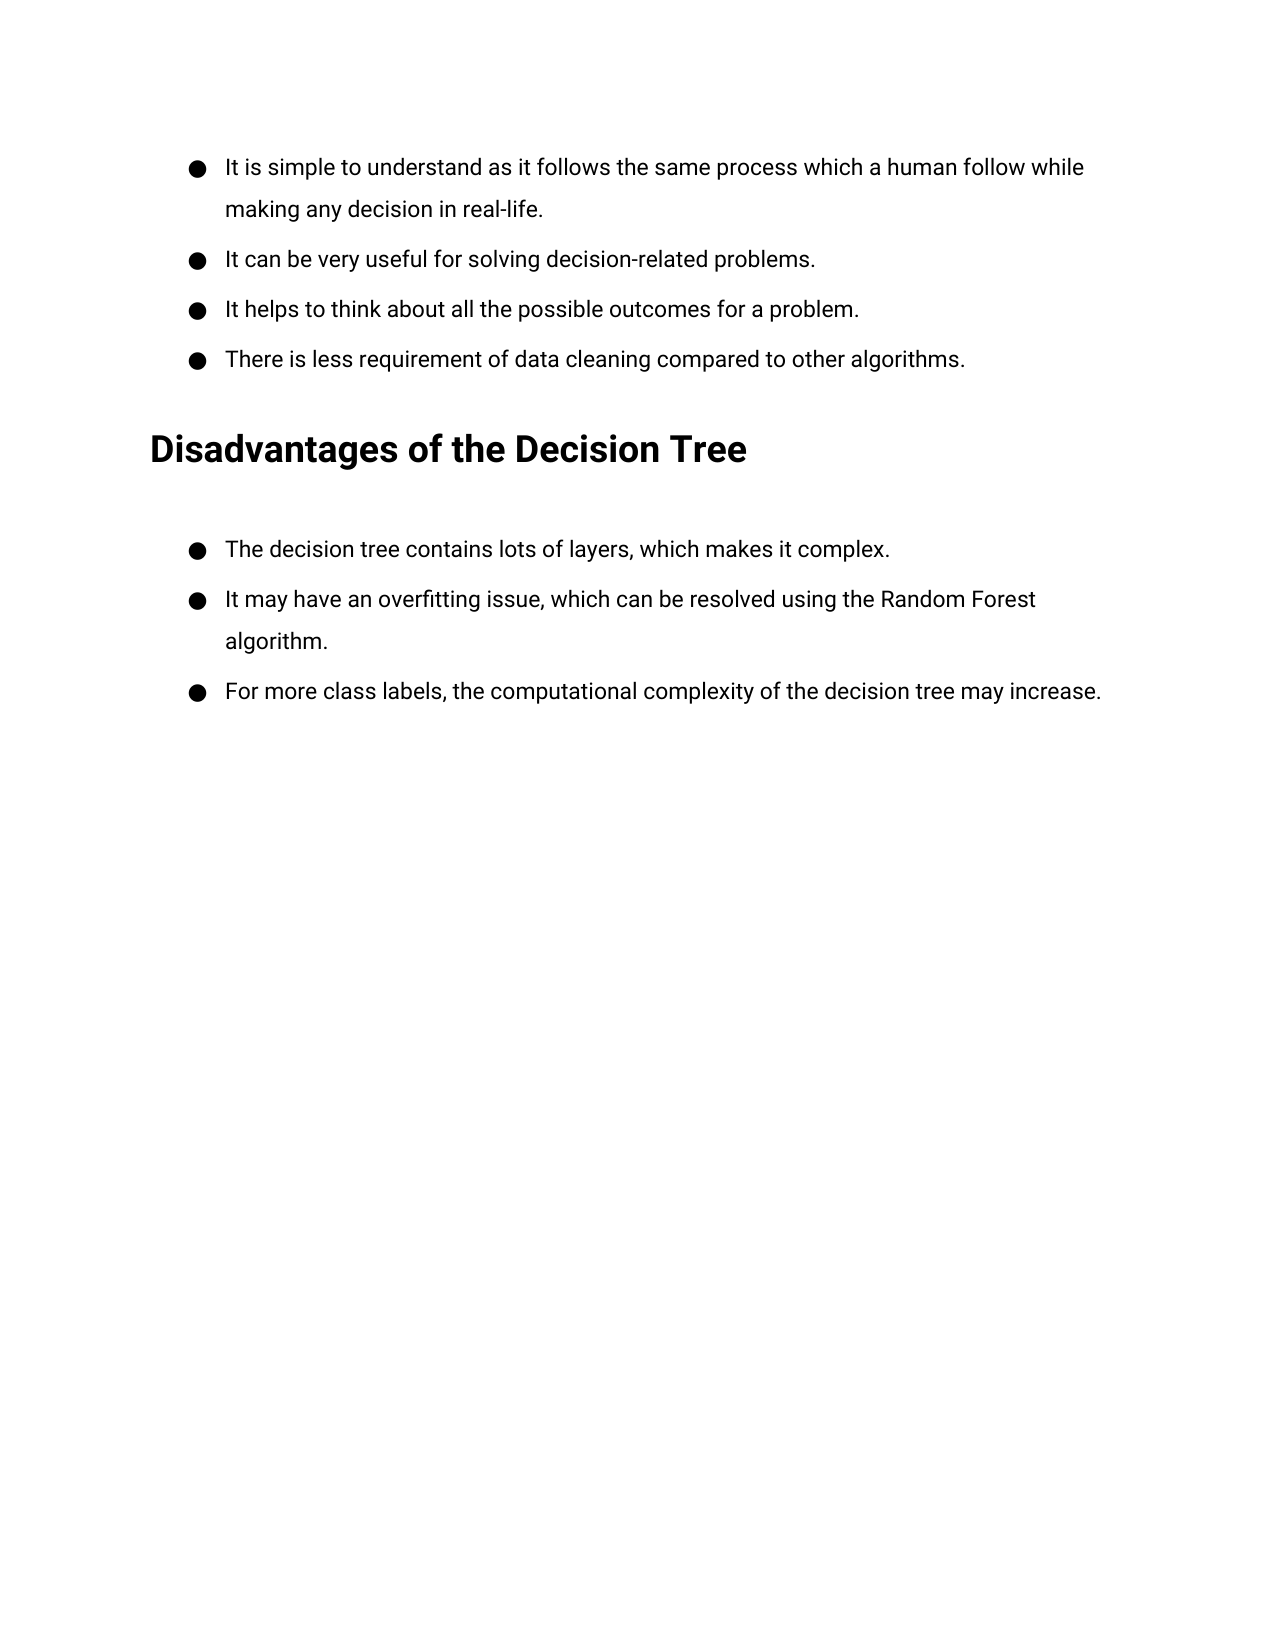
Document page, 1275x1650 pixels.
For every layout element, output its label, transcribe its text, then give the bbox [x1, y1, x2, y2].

list The decision tree contains lots of layers, which makes it complex. [187, 532, 1129, 567]
list It is simple to understand as it follows the same process which a human follow while making any decision in real-life. [187, 150, 1129, 227]
text Disadvantages of the Decision Tree [150, 424, 1129, 476]
list It can be very useful for solving decision-related problems. [187, 242, 1129, 277]
list For more class labels, the computational complexity of the decision tree may increase. [187, 674, 1129, 709]
list It helps to think about all the possible outcomes for a problem. [187, 292, 1129, 327]
list It may have an overfitting issue, which can be resolved using the Random Forest algorithm. [187, 582, 1129, 659]
list There is less requirement of data cleaning compared to other algorithms. [187, 342, 1129, 378]
